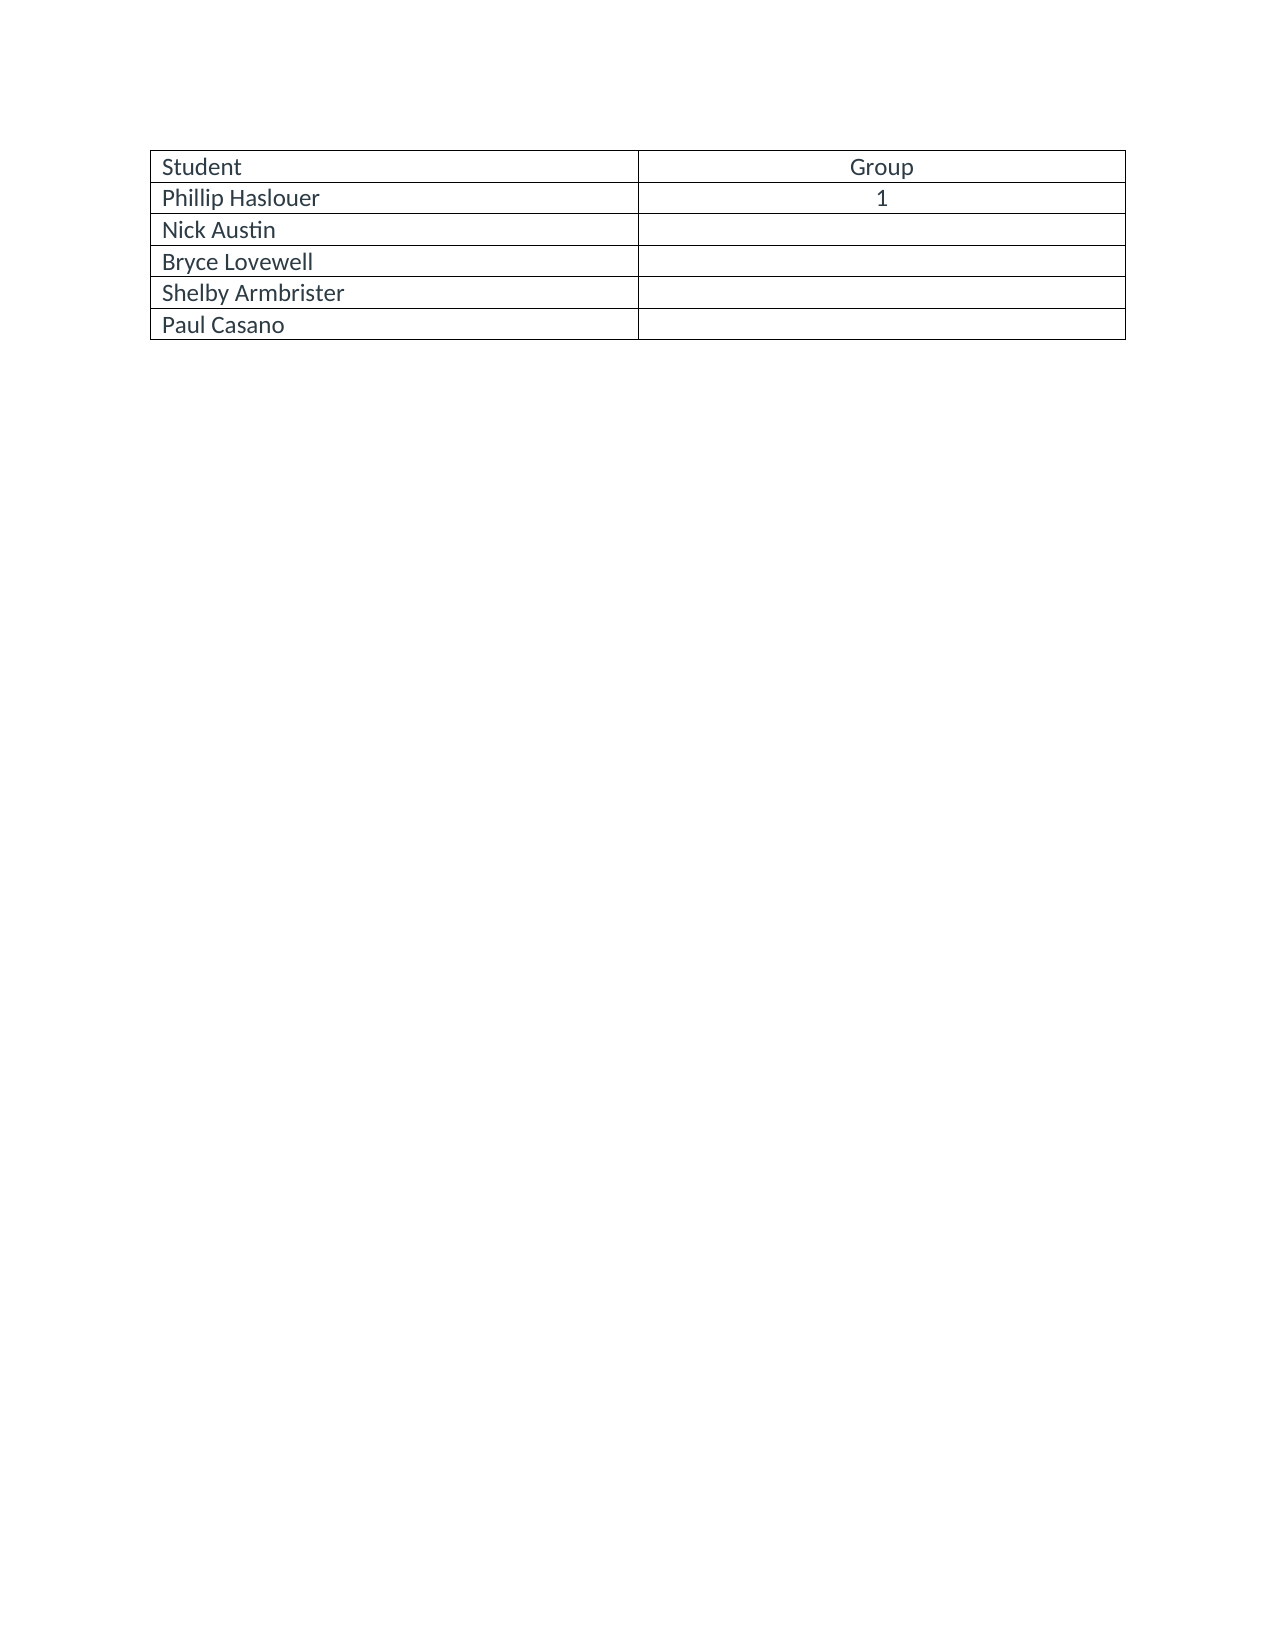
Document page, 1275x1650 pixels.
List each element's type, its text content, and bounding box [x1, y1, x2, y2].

table_cell [639, 246, 1125, 276]
table_cell Shelby Armbrister [151, 277, 638, 308]
table_cell [639, 214, 1125, 245]
table_cell Bryce Lovewell [151, 246, 638, 276]
table_cell [639, 309, 1125, 339]
table_cell 1 [639, 183, 1125, 213]
table_cell [639, 277, 1125, 308]
table_header Group [639, 151, 1125, 182]
table_header Student [151, 151, 638, 182]
table_cell Paul Casano [151, 309, 638, 339]
table_cell Nick Austin [151, 214, 638, 245]
table_cell Phillip Haslouer [151, 183, 638, 213]
